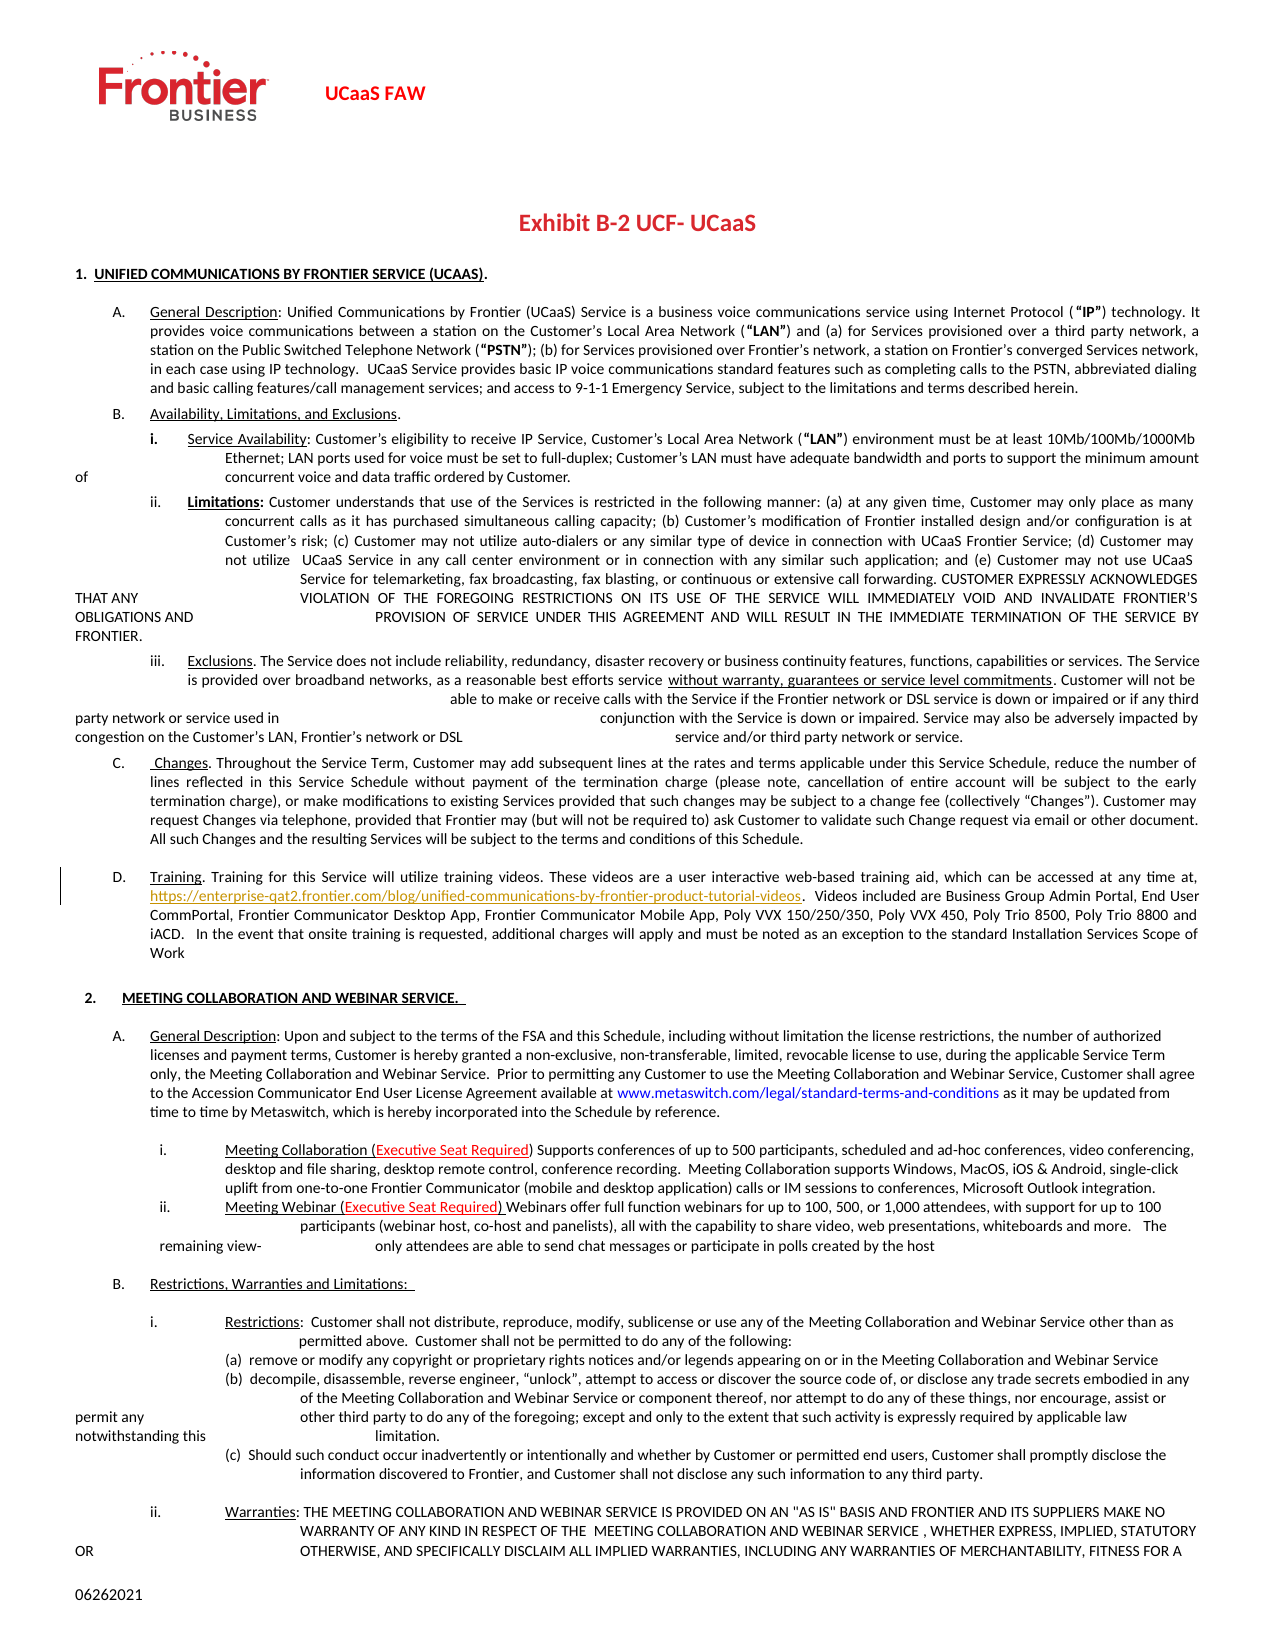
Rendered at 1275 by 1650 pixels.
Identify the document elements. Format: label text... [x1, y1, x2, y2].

list Changes. Throughout the Service Term, Customer may add subsequent lines at the rates and terms applicable under this Service Schedule, reduce the number of lines reflected in this Service Schedule without payment of the termination charge (please note, cancellation of entire account will be subject to the early termination charge), or make modifications to existing Services provided that such changes may be subject to a change fee (collectively “Changes”). Customer may request Changes via telephone, provided that Frontier may (but will not be required to) ask Customer to validate such Change request via email or other document. All such Changes and the resulting Services will be subject to the terms and conditions of this Schedule. [112, 753, 1200, 848]
list Meeting Webinar (Executive Seat Required) Webinars offer full function webinars for up to 100, 500, or 1,000 attendees, with support for up to 100 participants (webinar host, co-host and panelists), all with the capability to share video, web presentations, whiteboards and more. The remaining view- only attendees are able to send chat messages or participate in polls created by the host [159, 1198, 1200, 1255]
text 1. UNified Communications by frontier Service (UCaaS). [75, 264, 1219, 283]
text Exhibit B-2 UCF- UCaaS [75, 207, 1200, 238]
list Availability, Limitations, and Exclusions. [75, 404, 1200, 423]
list General Description: Upon and subject to the terms of the FSA and this Schedule, including without limitation the license restrictions, the number of authorized licenses and payment terms, Customer is hereby granted a non-exclusive, non-transferable, limited, revocable license to use, during the applicable Service Term only, the Meeting Collaboration and Webinar Service. Prior to permitting any Customer to use the Meeting Collaboration and Webinar Service, Customer shall agree to the Accession Communicator End User License Agreement available at www.metaswitch.com/legal/standard-terms-and-conditions as it may be updated from time to time by Metaswitch, which is hereby incorporated into the Schedule by reference. [112, 1026, 1200, 1121]
list Exclusions. The Service does not include reliability, redundancy, disaster recovery or business continuity features, functions, capabilities or services. The Service is provided over broadband networks, as a reasonable best efforts service without warranty, guarantees or service level commitments. Customer will not be able to make or receive calls with the Service if the Frontier network or DSL service is down or impaired or if any third party network or service used in conjunction with the Service is down or impaired. Service may also be adversely impacted by congestion on the Customer’s LAN, Frontier’s network or DSL service and/or third party network or service. [75, 651, 1200, 747]
text B. Restrictions, Warranties and Limitations: [112, 1274, 1200, 1293]
text i. Restrictions: Customer shall not distribute, reproduce, modify, sublicense or use any of the Meeting Collaboration and Webinar Service other than as permitted above. Customer shall not be permitted to do any of the following: [75, 1312, 1200, 1350]
text (a) remove or modify any copyright or proprietary rights notices and/or legends appearing on or in the Meeting Collaboration and Webinar Service [75, 1350, 1200, 1369]
list Meeting Collaboration (Executive Seat Required) Supports conferences of up to 500 participants, scheduled and ad-hoc conferences, video conferencing, desktop and file sharing, desktop remote control, conference recording. Meeting Collaboration supports Windows, MacOS, iOS & Android, single-click uplift from one-to-one Frontier Communicator (mobile and desktop application) calls or IM sessions to conferences, Microsoft Outlook integration. [159, 1140, 1200, 1198]
list Service Availability: Customer’s eligibility to receive IP Service, Customer’s Local Area Network (“LAN”) environment must be at least 10Mb/100Mb/1000Mb Ethernet; LAN ports used for voice must be set to full-duplex; Customer’s LAN must have adequate bandwidth and ports to support the minimum amount of concurrent voice and data traffic ordered by Customer. [75, 429, 1200, 486]
list Meeting collaboration and webinar Service. [84, 988, 1200, 1007]
text (b) decompile, disassemble, reverse engineer, “unlock”, attempt to access or discover the source code of, or disclose any trade secrets embodied in any of the Meeting Collaboration and Webinar Service or component thereof, nor attempt to do any of these things, nor encourage, assist or permit any other third party to do any of the foregoing; except and only to the extent that such activity is expressly required by applicable law notwithstanding this limitation. [75, 1369, 1200, 1445]
list Training. Training for this Service will utilize training videos. These videos are a user interactive web-based training aid, which can be accessed at any time at, . Videos included are Business Group Admin Portal, End User CommPortal, Frontier Communicator Desktop App, Frontier Communicator Mobile App, Poly VVX 150/250/350, Poly VVX 450, Poly Trio 8500, Poly Trio 8800 and iACD. In the event that onsite training is requested, additional charges will apply and must be noted as an exception to the standard Installation Services Scope of Work [112, 867, 1200, 963]
list General Description: Unified Communications by Frontier (UCaaS) Service is a business voice communications service using Internet Protocol (“IP”) technology. It provides voice communications between a station on the Customer’s Local Area Network (“LAN”) and (a) for Services provisioned over a third party network, a station on the Public Switched Telephone Network (“PSTN”); (b) for Services provisioned over Frontier’s network, a station on Frontier’s converged Services network, in each case using IP technology. UCaaS Service provides basic IP voice communications standard features such as completing calls to the PSTN, abbreviated dialing and basic calling features/call management services; and access to 9-1-1 Emergency Service, subject to the limitations and terms described herein. [112, 302, 1200, 398]
list Limitations: Customer understands that use of the Services is restricted in the following manner: (a) at any given time, Customer may only place as many concurrent calls as it has purchased simultaneous calling capacity; (b) Customer’s modification of Frontier installed design and/or configuration is at Customer’s risk; (c) Customer may not utilize auto-dialers or any similar type of device in connection with UCaaS Frontier Service; (d) Customer may not utilize UCaaS Service in any call center environment or in connection with any similar such application; and (e) Customer may not use UCaaS Service for telemarketing, fax broadcasting, fax blasting, or continuous or extensive call forwarding. CUSTOMER EXPRESSLY ACKNOWLEDGES THAT ANY VIOLATION OF THE FOREGOING RESTRICTIONS ON ITS USE OF THE SERVICE WILL IMMEDIATELY VOID AND INVALIDATE FRONTIER’S OBLIGATIONS AND PROVISION OF SERVICE UNDER THIS AGREEMENT AND WILL RESULT IN THE IMMEDIATE TERMINATION OF THE SERVICE BY FRONTIER. [75, 493, 1200, 645]
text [75, 1503, 1200, 1560]
text (c) Should such conduct occur inadvertently or intentionally and whether by Customer or permitted end users, Customer shall promptly disclose the information discovered to Frontier, and Customer shall not disclose any such information to any third party. [75, 1445, 1200, 1483]
